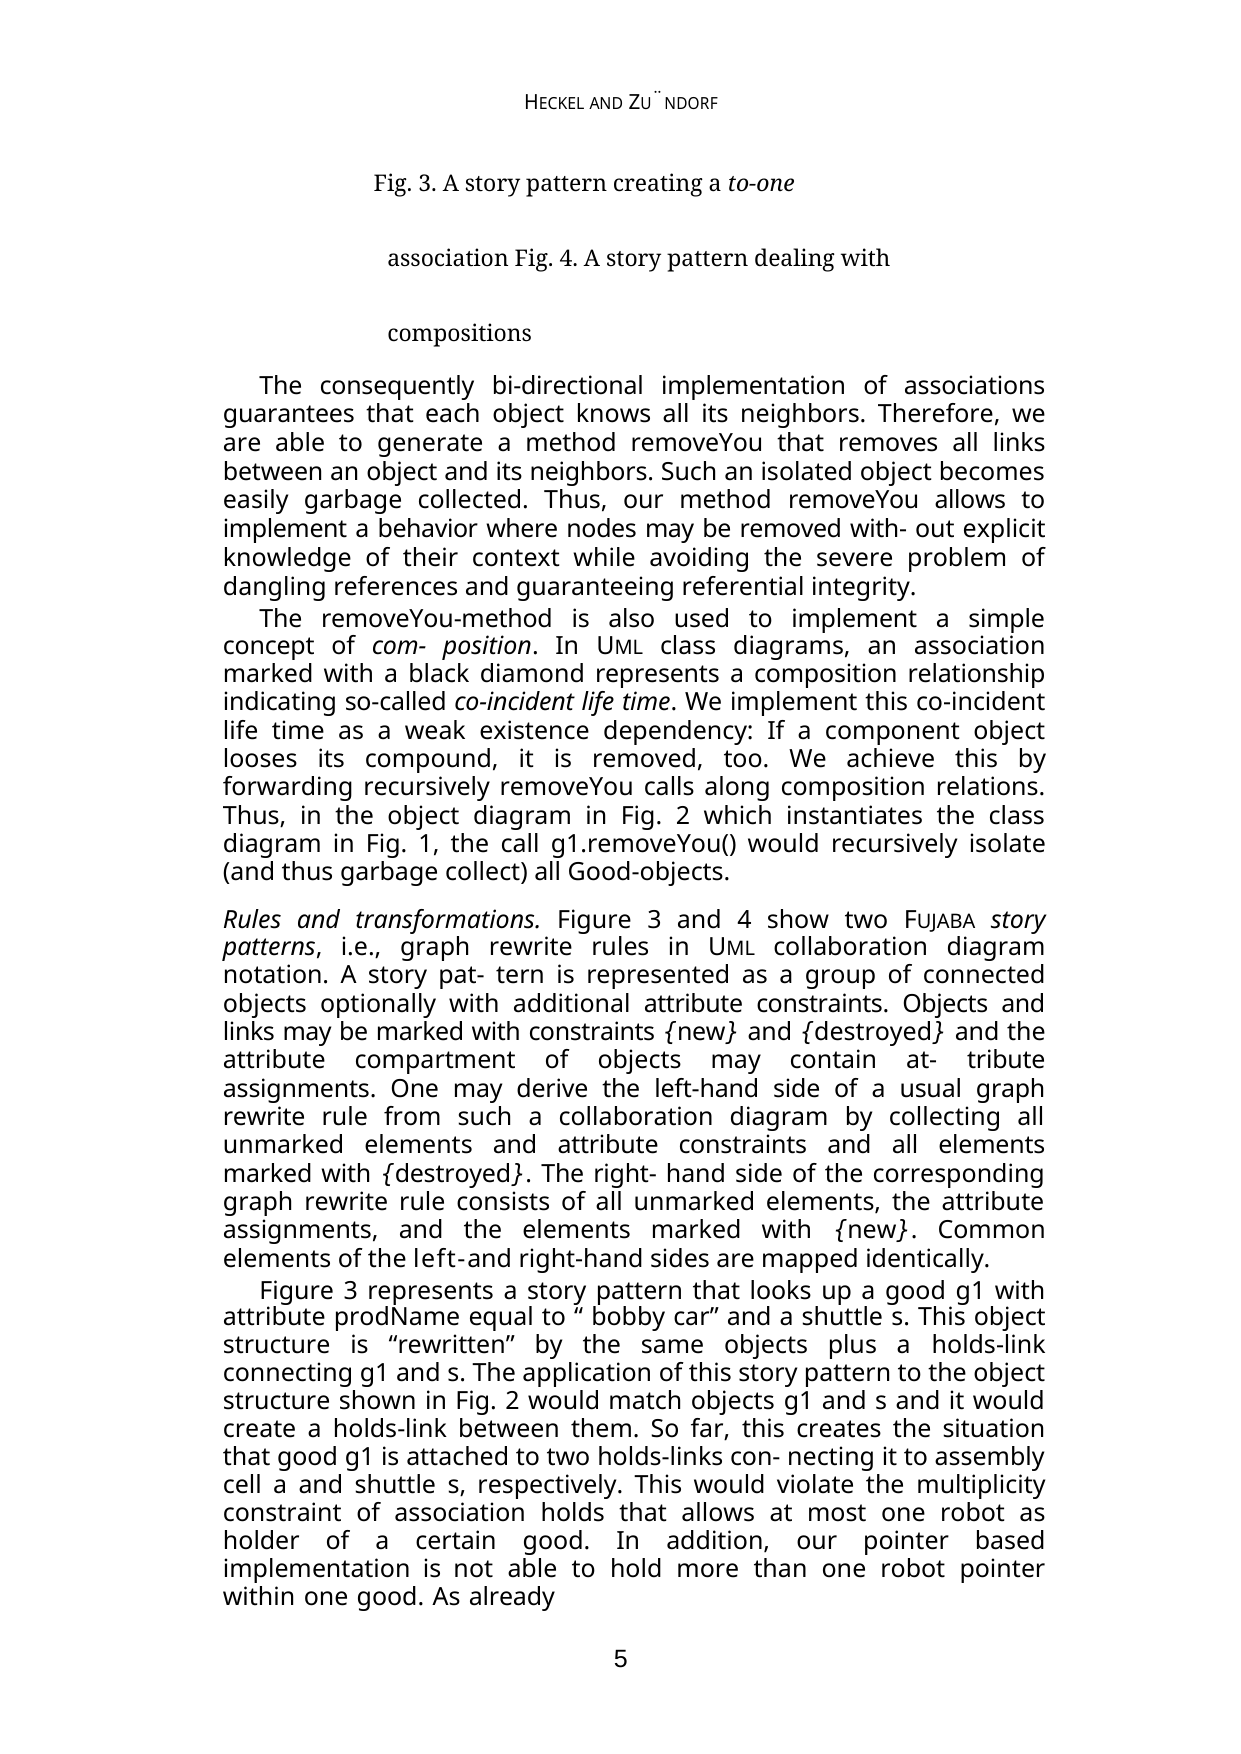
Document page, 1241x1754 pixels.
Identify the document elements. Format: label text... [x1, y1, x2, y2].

text Figure 3 represents a story pattern that looks up a good g1 with attribute prodName equal to “ bobby car” and a shuttle s. This object structure is “rewritten” by the same objects plus a holds-link connecting g1 and s. The application of this story pattern to the object structure shown in Fig. 2 would match objects g1 and s and it would create a holds-link between them. So far, this creates the situation that good g1 is attached to two holds-links con- necting it to assembly cell a and shuttle s, respectively. This would violate the multiplicity constraint of association holds that allows at most one robot as holder of a certain good. In addition, our pointer based implementation is not able to hold more than one robot pointer within one good. As already [223, 1277, 1046, 1613]
text Fig. 3. A story pattern creating a to-one association Fig. 4. A story pattern dealing with compositions [373, 124, 895, 349]
text The removeYou-method is also used to implement a simple concept of com- position. In Uml class diagrams, an association marked with a black diamond represents a composition relationship indicating so-called co-incident life time. We implement this co-incident life time as a weak existence dependency: If a component object looses its compound, it is removed, too. We achieve this by forwarding recursively removeYou calls along composition relations. Thus, in the object diagram in Fig. 2 which instantiates the class diagram in Fig. 1, the call g1.removeYou() would recursively isolate (and thus garbage collect) all Good-objects. [223, 605, 1046, 888]
text Rules and transformations. Figure 3 and 4 show two Fujaba story patterns, i.e., graph rewrite rules in Uml collaboration diagram notation. A story pat- tern is represented as a group of connected objects optionally with additional attribute constraints. Objects and links may be marked with constraints {new} and {destroyed} and the attribute compartment of objects may contain at- tribute assignments. One may derive the left-hand side of a usual graph rewrite rule from such a collaboration diagram by collecting all unmarked elements and attribute constraints and all elements marked with {destroyed}. The right- hand side of the corresponding graph rewrite rule consists of all unmarked elements, the attribute assignments, and the elements marked with {new}. Common elements of the left-and right-hand sides are mapped identically. [223, 906, 1046, 1274]
text The consequently bi-directional implementation of associations guarantees that each object knows all its neighbors. Therefore, we are able to generate a method removeYou that removes all links between an object and its neighbors. Such an isolated object becomes easily garbage collected. Thus, our method removeYou allows to implement a behavior where nodes may be removed with- out explicit knowledge of their context while avoiding the severe problem of dangling references and guaranteeing referential integrity. [223, 372, 1046, 603]
